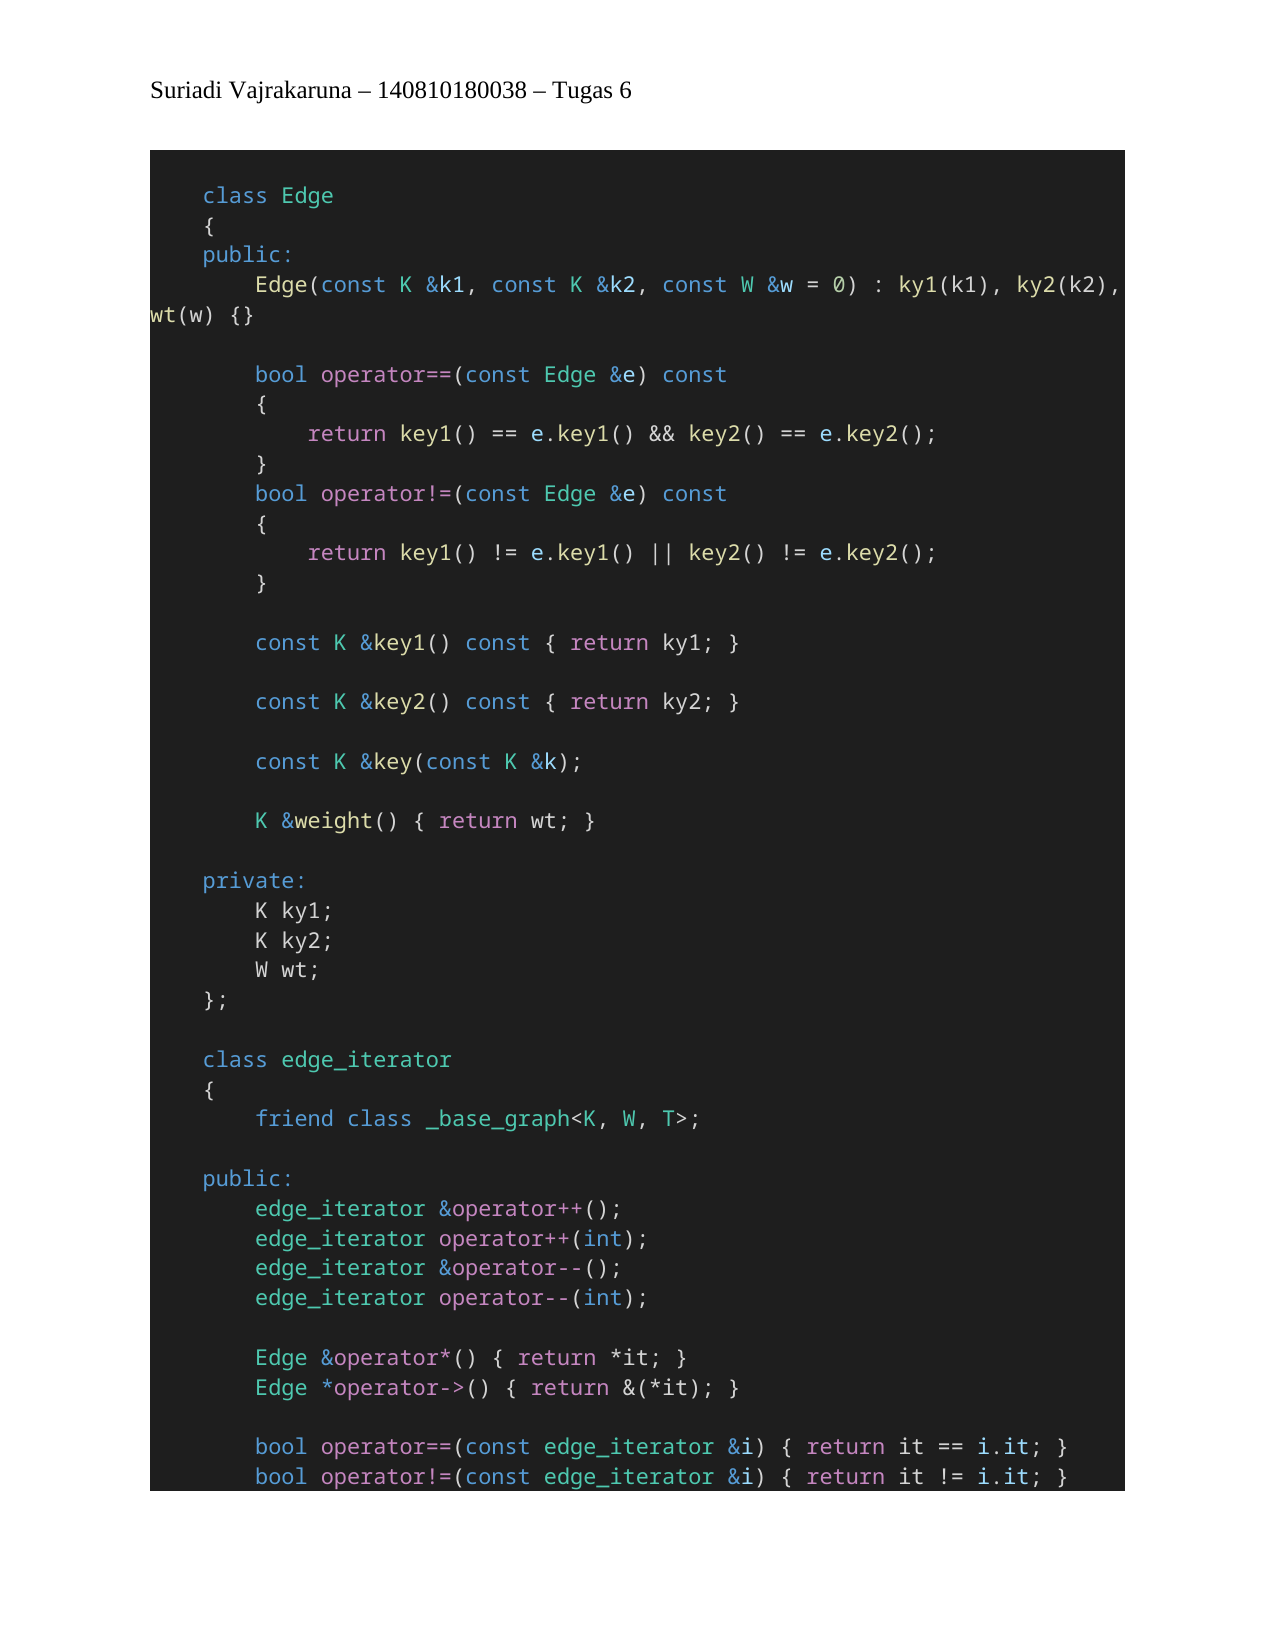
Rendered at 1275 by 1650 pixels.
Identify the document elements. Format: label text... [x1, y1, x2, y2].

text return key1() != e.key1() || key2() != e.key2(); [150, 537, 1125, 567]
text Edge &operator*() { return *it; } [150, 1342, 1125, 1371]
text { [150, 1073, 1125, 1103]
text return key1() == e.key1() && key2() == e.key2(); [150, 418, 1125, 448]
text bool operator!=(const edge_iterator &i) { return it != i.it; } [150, 1461, 1125, 1491]
text const K &key(const K &k); [150, 746, 1125, 776]
text public: [150, 1163, 1125, 1193]
text bool operator!=(const Edge &e) const [150, 478, 1125, 507]
text bool operator==(const Edge &e) const [150, 358, 1125, 388]
text const K &key1() const { return ky1; } [150, 627, 1125, 656]
text Edge *operator->() { return &(*it); } [150, 1371, 1125, 1401]
text edge_iterator &operator--(); [150, 1252, 1125, 1282]
text K &weight() { return wt; } [150, 805, 1125, 835]
text Edge(const K &k1, const K &k2, const W &w = 0) : ky1(k1), ky2(k2), wt(w) {} [150, 269, 1125, 329]
text }; [150, 984, 1125, 1014]
text } [150, 448, 1125, 478]
text friend class _base_graph<K, W, T>; [150, 1103, 1125, 1133]
text edge_iterator operator++(int); [150, 1222, 1125, 1252]
text edge_iterator &operator++(); [150, 1193, 1125, 1222]
text edge_iterator operator--(int); [150, 1282, 1125, 1312]
text } [150, 567, 1125, 597]
text bool operator==(const edge_iterator &i) { return it == i.it; } [150, 1431, 1125, 1461]
text { [150, 209, 1125, 239]
text private: [150, 865, 1125, 895]
text class Edge [150, 180, 1125, 209]
text { [150, 507, 1125, 537]
text const K &key2() const { return ky2; } [150, 686, 1125, 716]
text W wt; [150, 954, 1125, 984]
text class edge_iterator [150, 1044, 1125, 1073]
text { [150, 388, 1125, 418]
text K ky2; [150, 924, 1125, 954]
text public: [150, 239, 1125, 269]
text K ky1; [150, 895, 1125, 924]
